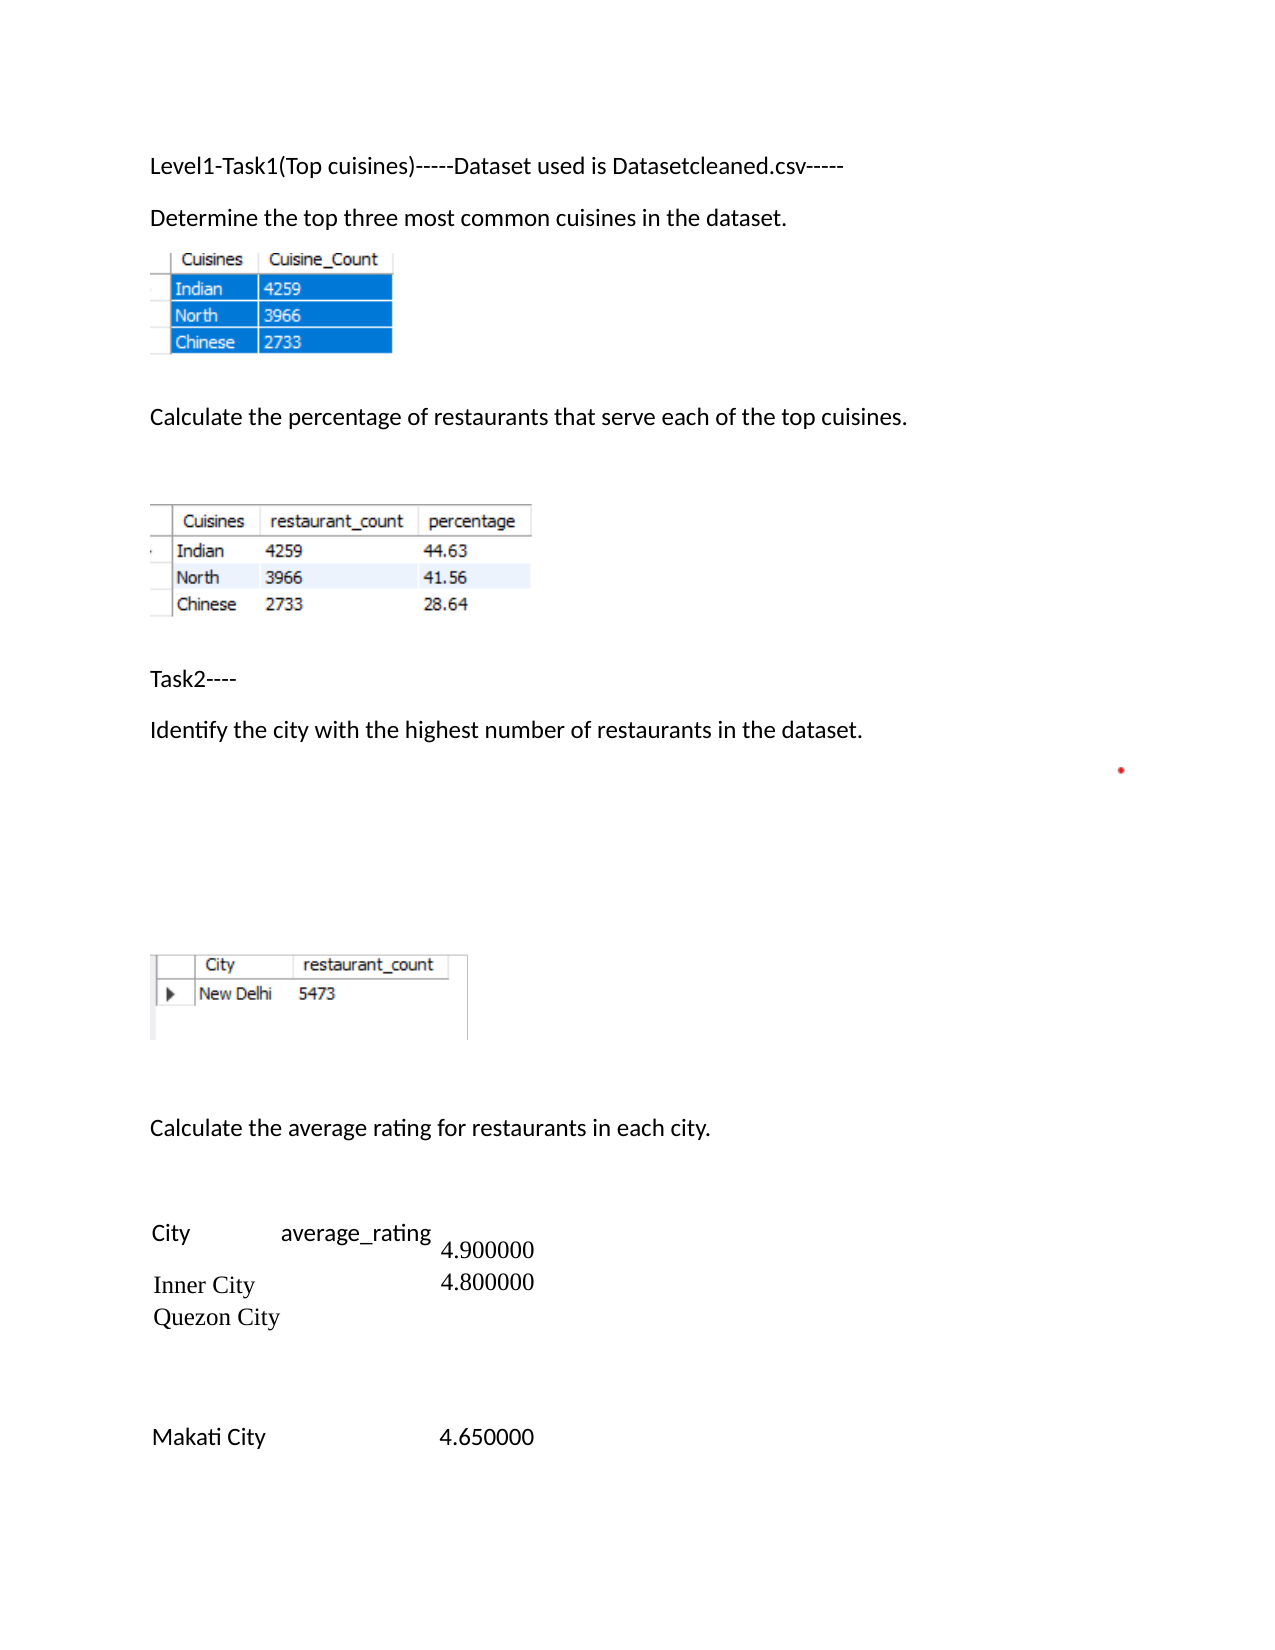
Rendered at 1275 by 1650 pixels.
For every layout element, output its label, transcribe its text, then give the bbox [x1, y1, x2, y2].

text Calculate the average rating for restaurants in each city. [150, 1112, 1125, 1142]
table_header [438, 1215, 548, 1419]
text Level1-Task1(Top cuisines)-----Dataset used is Datasetcleaned.csv----- [150, 150, 1125, 181]
table_header City average_rating [150, 1215, 437, 1419]
picture [150, 253, 469, 380]
text Determine the top three most common cuisines in the dataset. [150, 202, 1125, 232]
picture [150, 504, 564, 642]
text Calculate the percentage of restaurants that serve each of the top cuisines. [150, 401, 1125, 432]
text Identify the city with the highest number of restaurants in the dataset. [150, 715, 1125, 745]
picture [150, 766, 1125, 1040]
table_cell Makati City [150, 1419, 437, 1474]
table_cell 4.650000 [438, 1419, 548, 1474]
text Task2---- [150, 663, 1125, 693]
